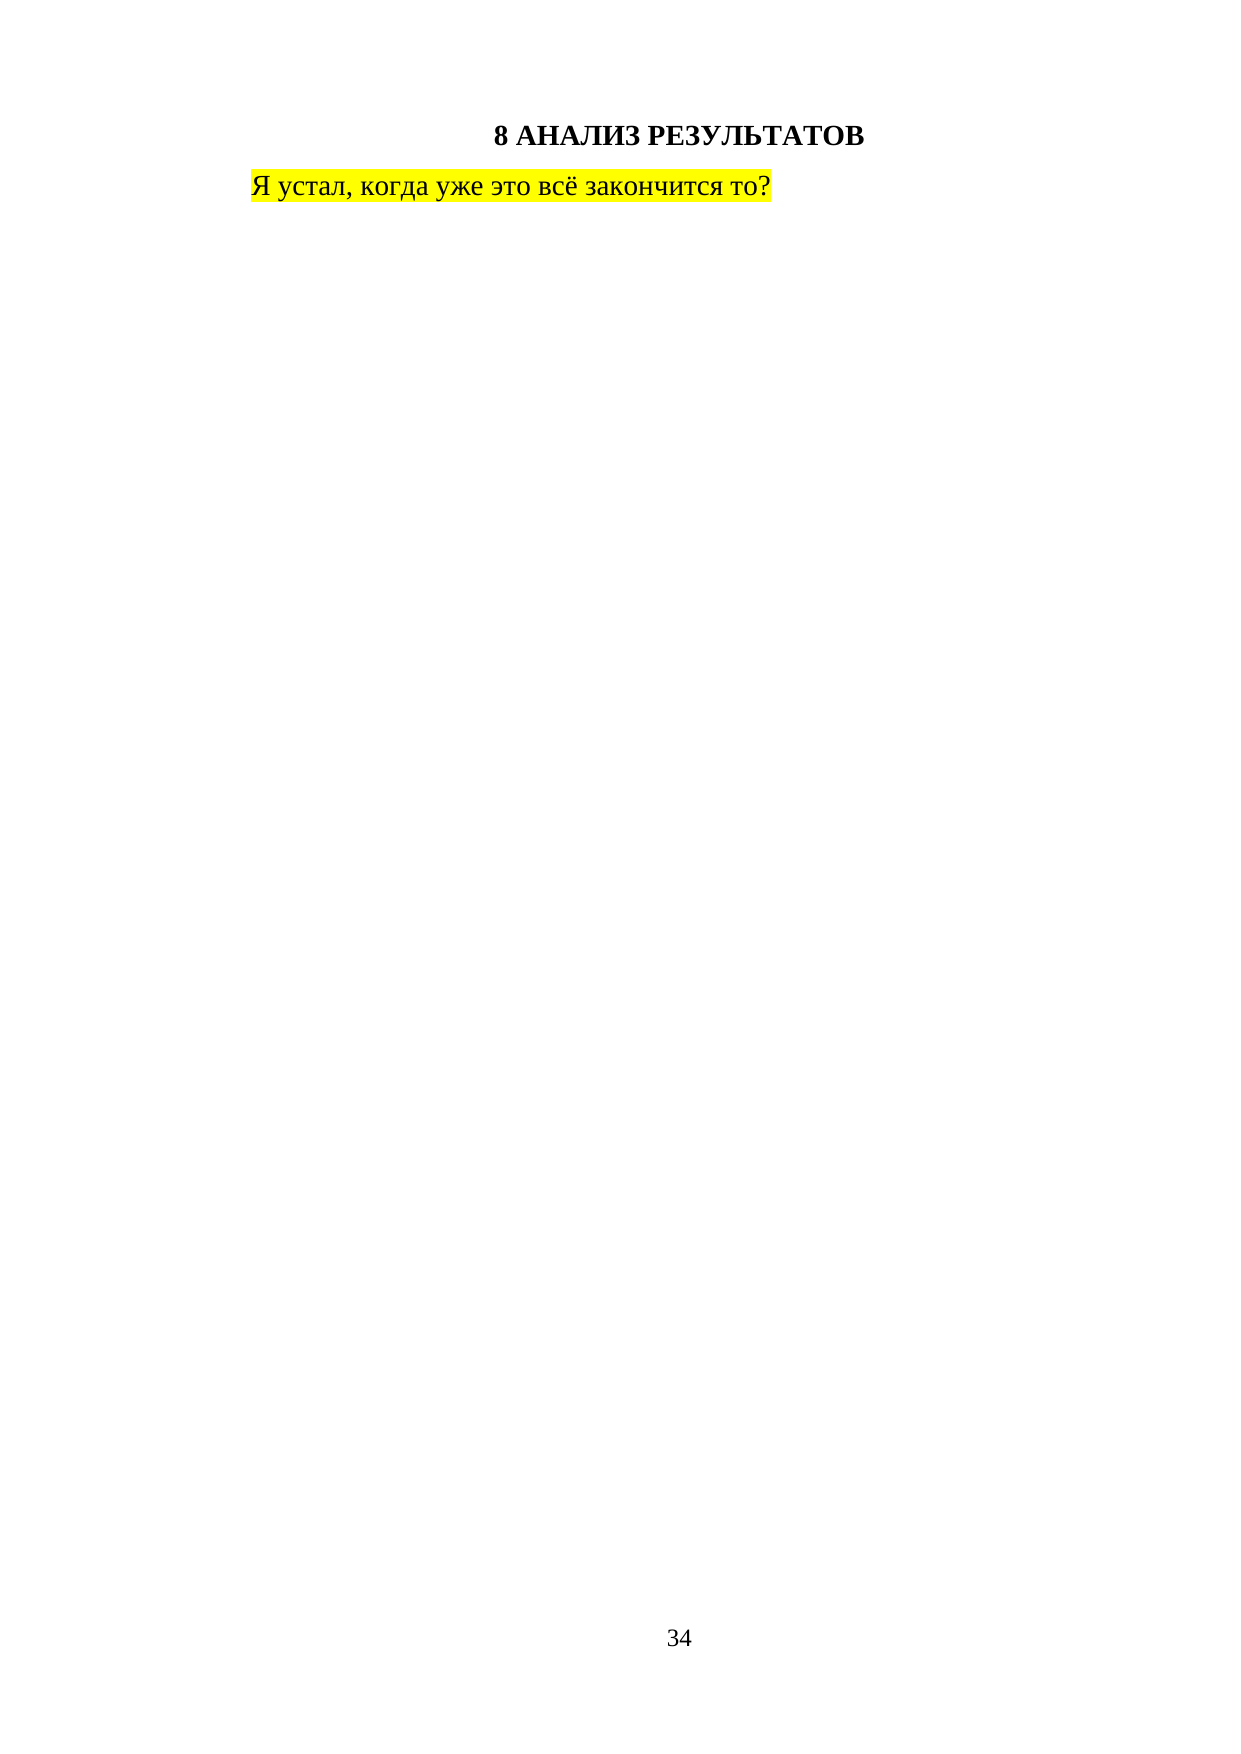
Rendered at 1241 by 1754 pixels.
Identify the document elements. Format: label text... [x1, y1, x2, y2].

subtitle 8 АНАЛИЗ РЕЗУЛЬТАТОВ [177, 118, 1181, 152]
text Я устал, когда уже это всё закончится то? [177, 168, 1181, 202]
